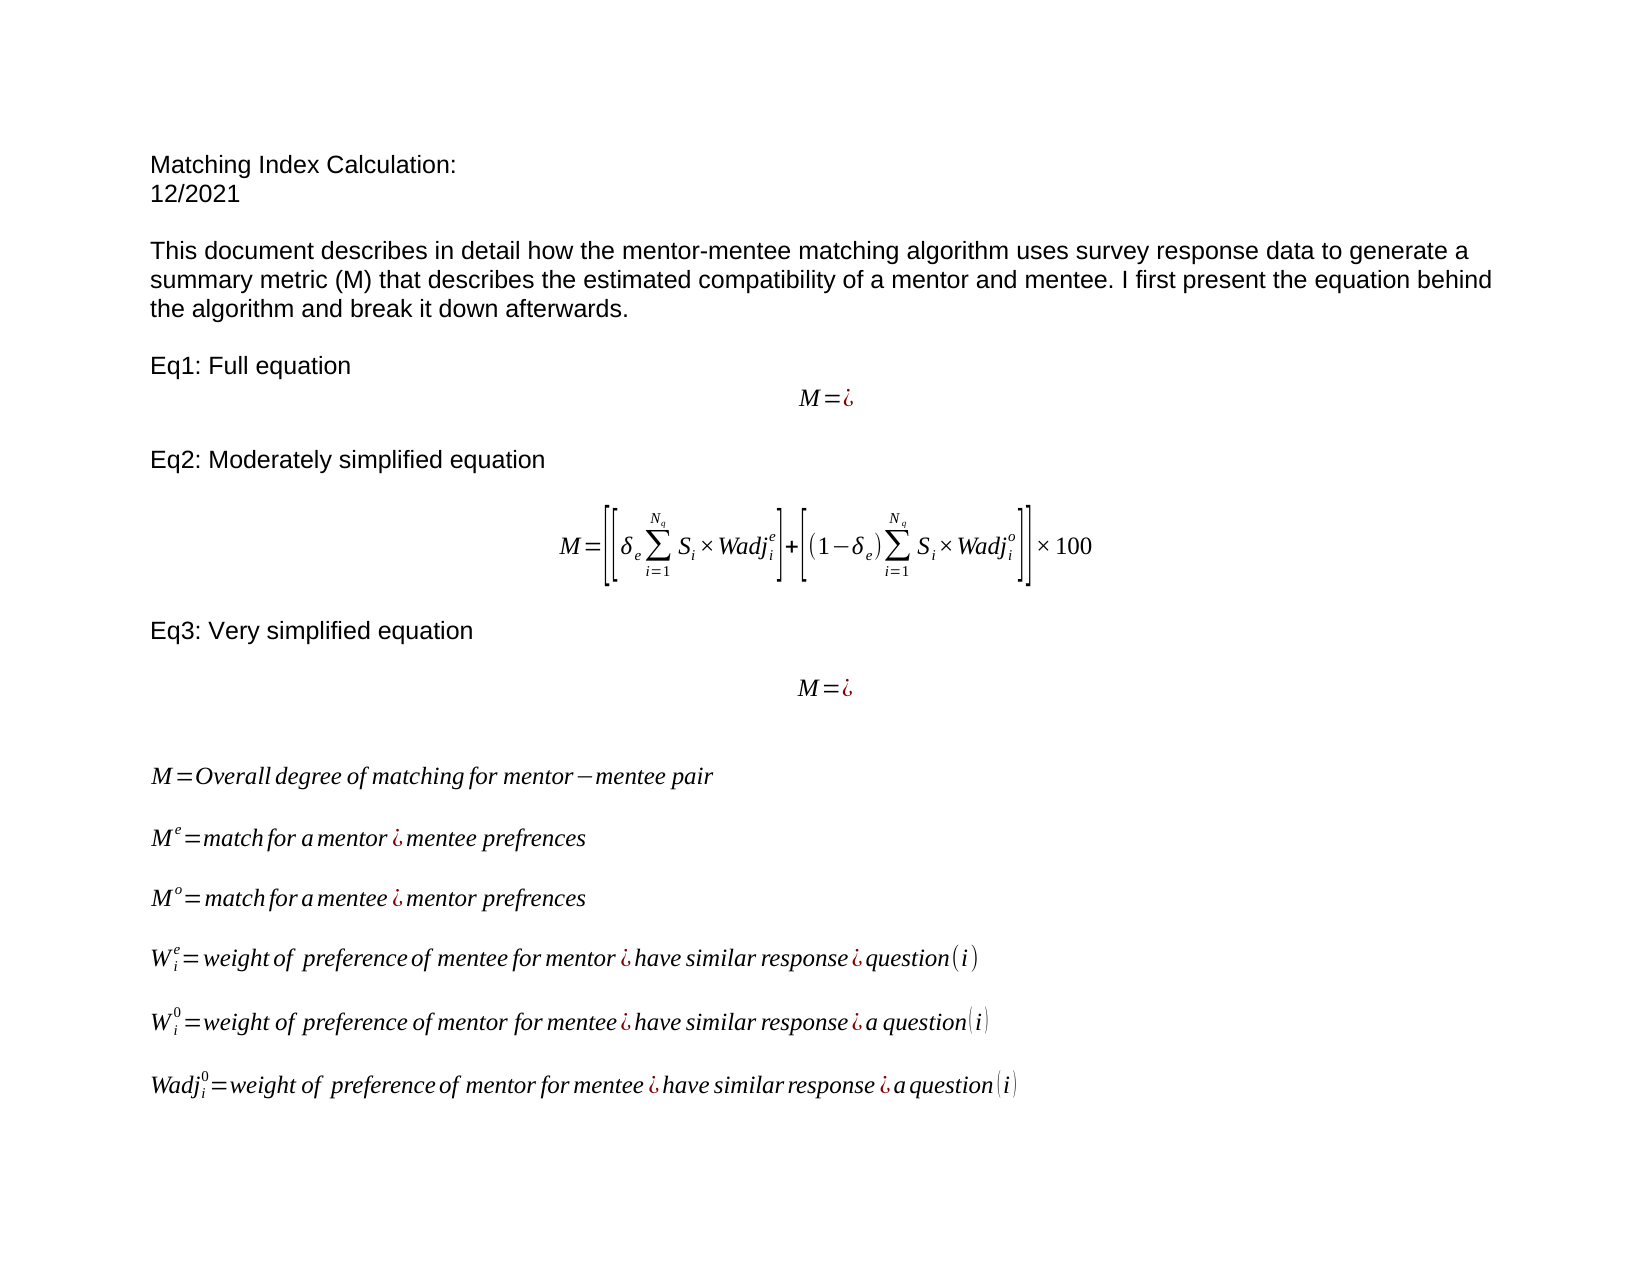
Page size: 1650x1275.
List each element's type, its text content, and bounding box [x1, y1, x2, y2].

text 12/2021 [150, 179, 1500, 207]
text Matching Index Calculation: [150, 150, 1500, 179]
text Eq3: Very simplified equation [150, 616, 1500, 644]
text Eq1: Full equation [150, 351, 1500, 380]
text Eq2: Moderately simplified equation [150, 445, 1500, 474]
text This document describes in detail how the mentor-mentee matching algorithm uses survey response data to generate a summary metric (M) that describes the estimated compatibility of a mentor and mentee. I first present the equation behind the algorithm and break it down afterwards. [150, 236, 1500, 322]
